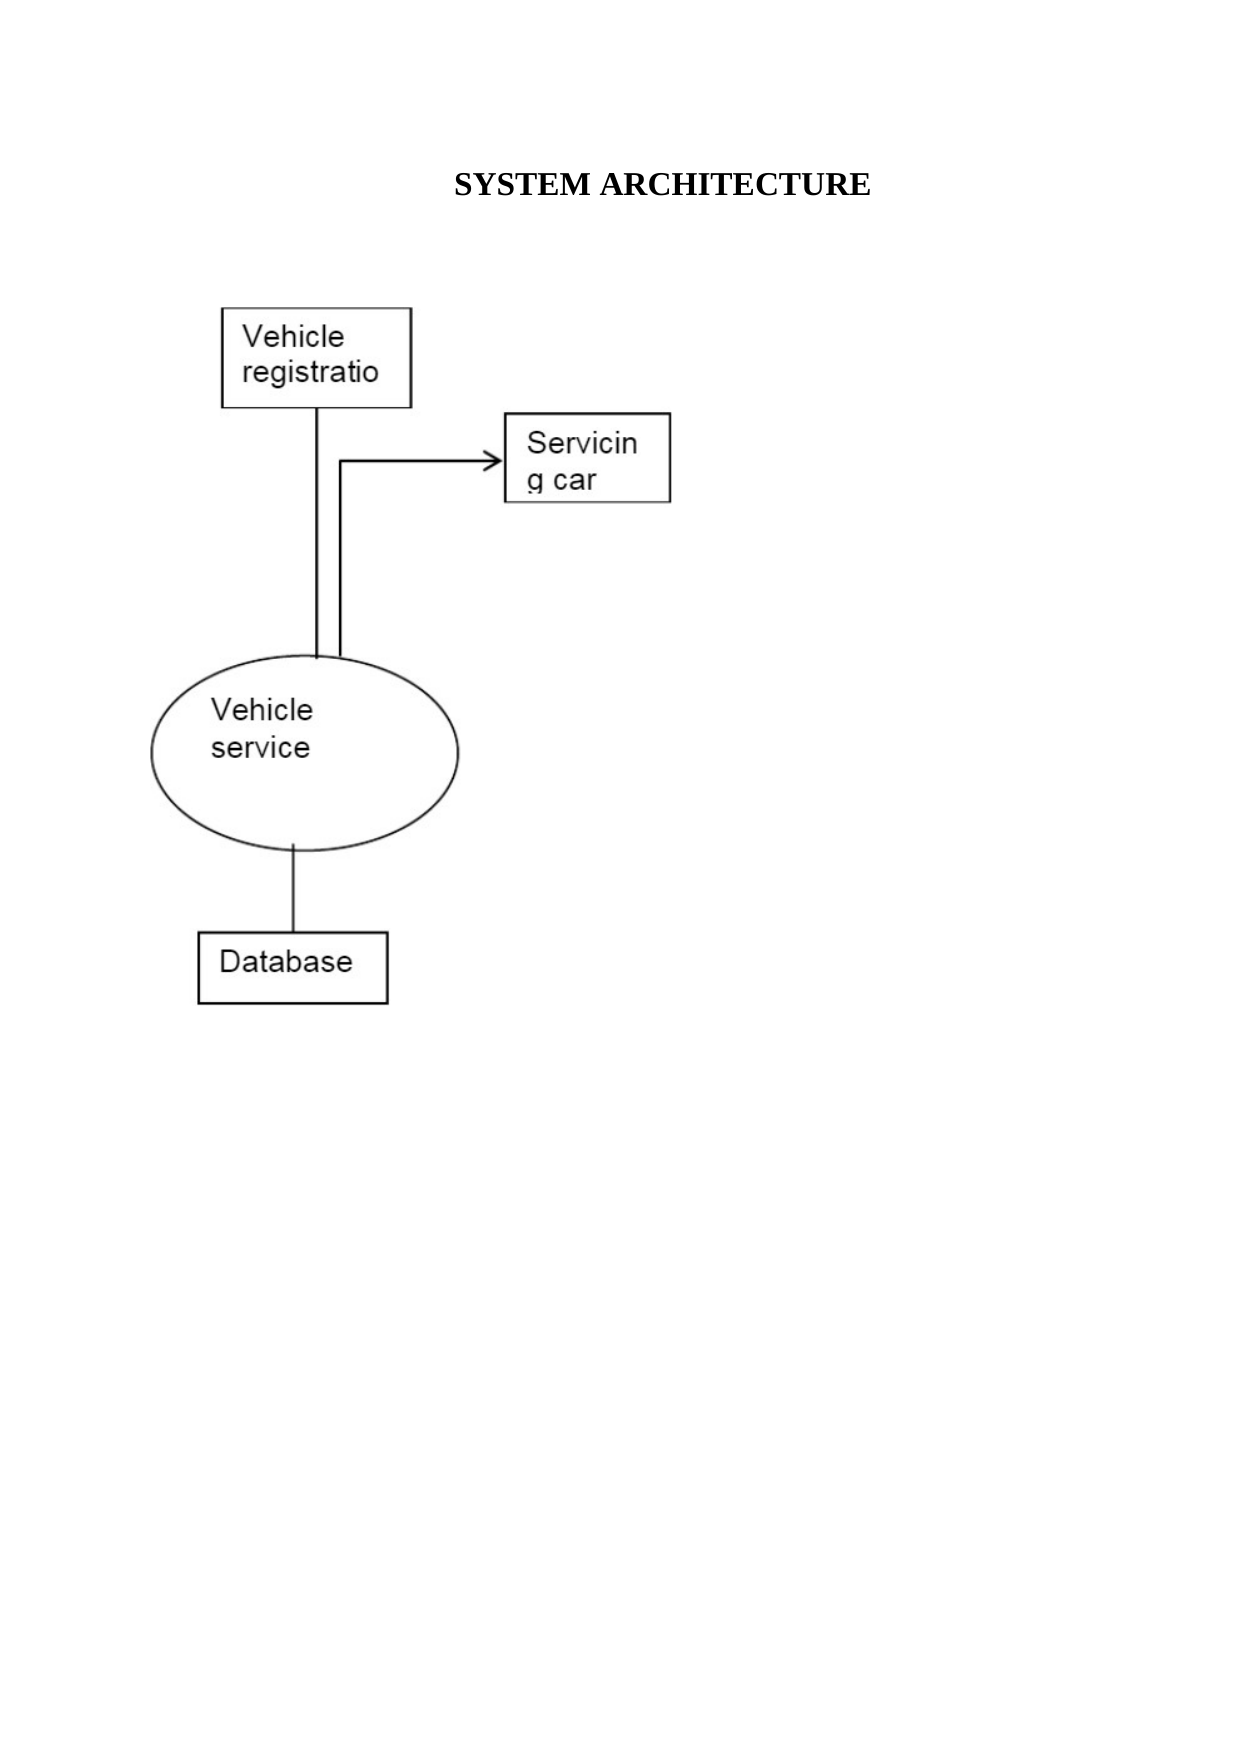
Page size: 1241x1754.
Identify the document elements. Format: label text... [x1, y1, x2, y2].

list SYSTEM ARCHITECTURE [235, 164, 1090, 203]
picture [150, 307, 672, 1006]
